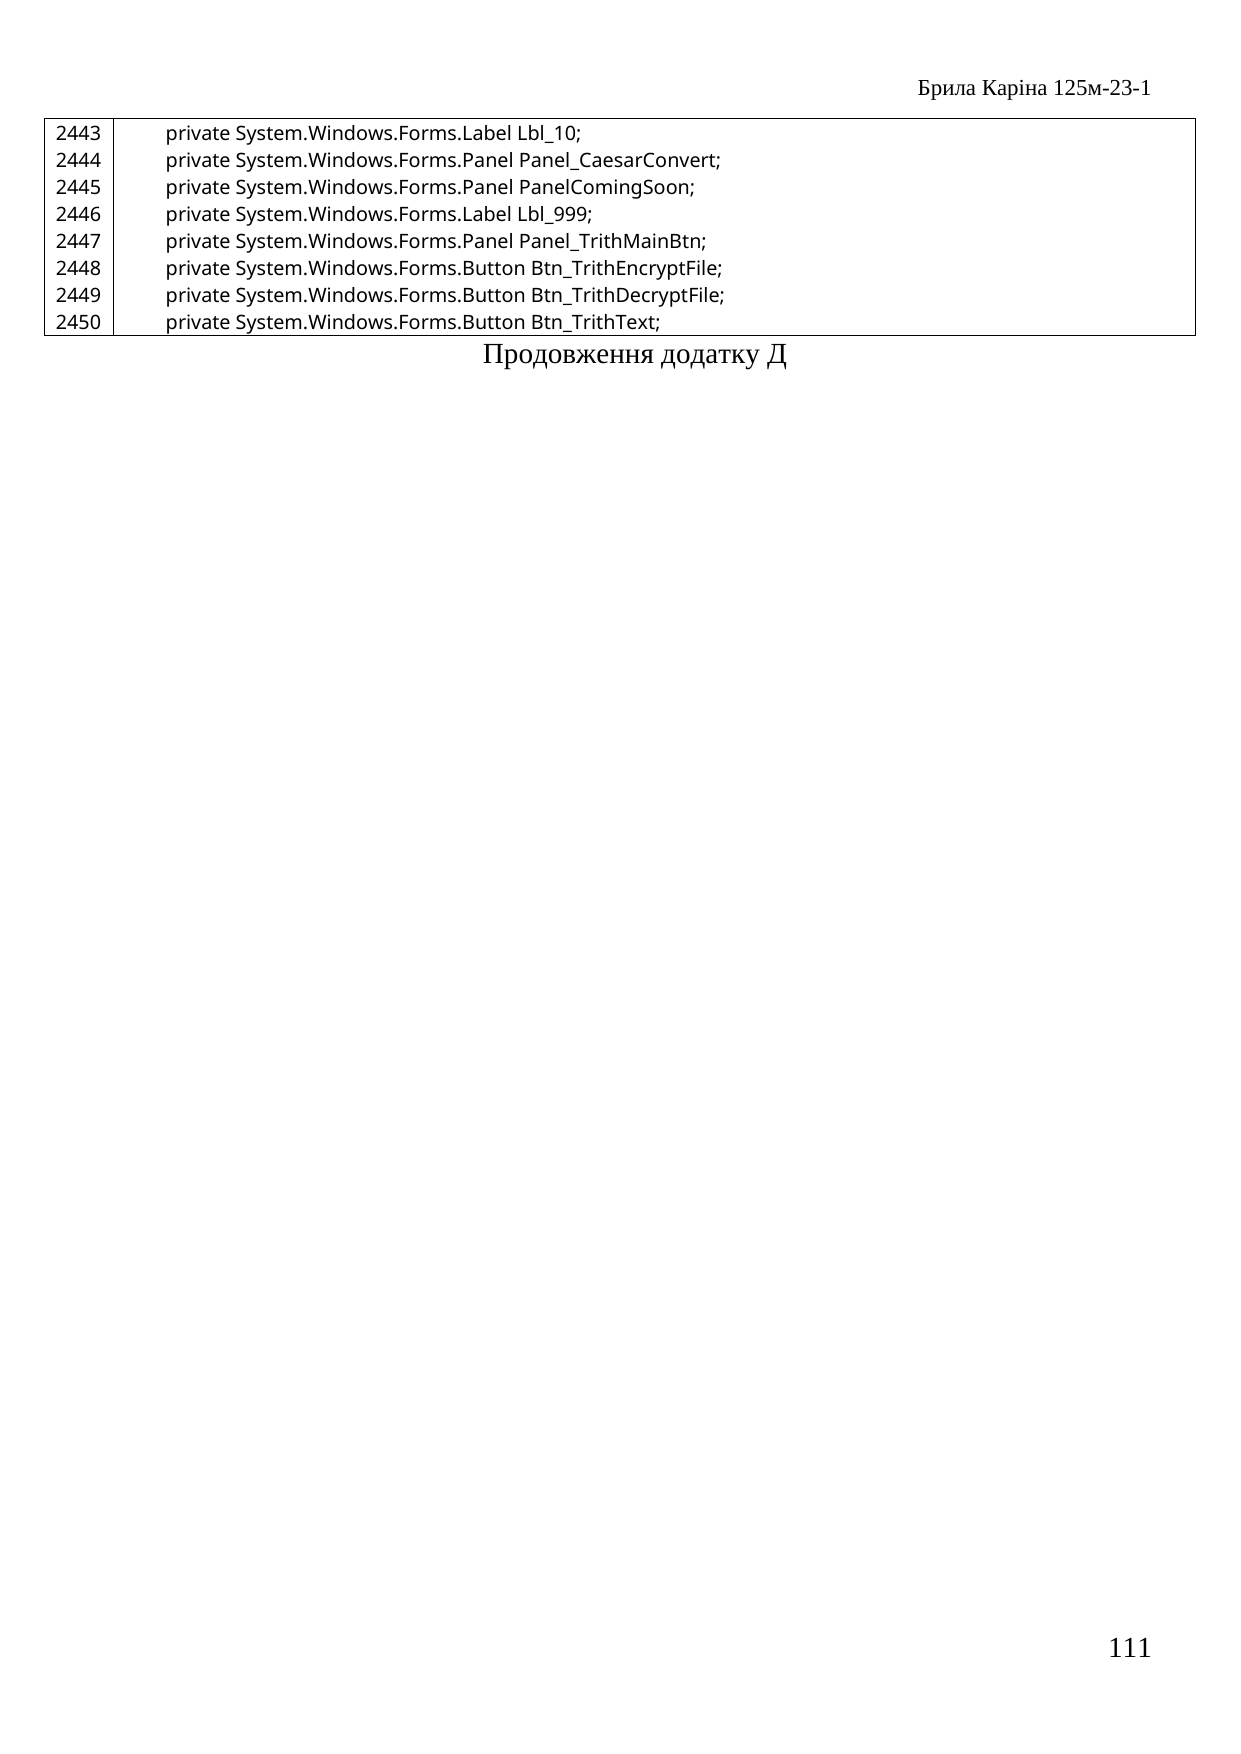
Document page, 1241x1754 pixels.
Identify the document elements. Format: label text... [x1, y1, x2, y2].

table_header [114, 119, 1195, 335]
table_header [45, 119, 113, 335]
text Продовження додатку Д [118, 336, 1152, 369]
